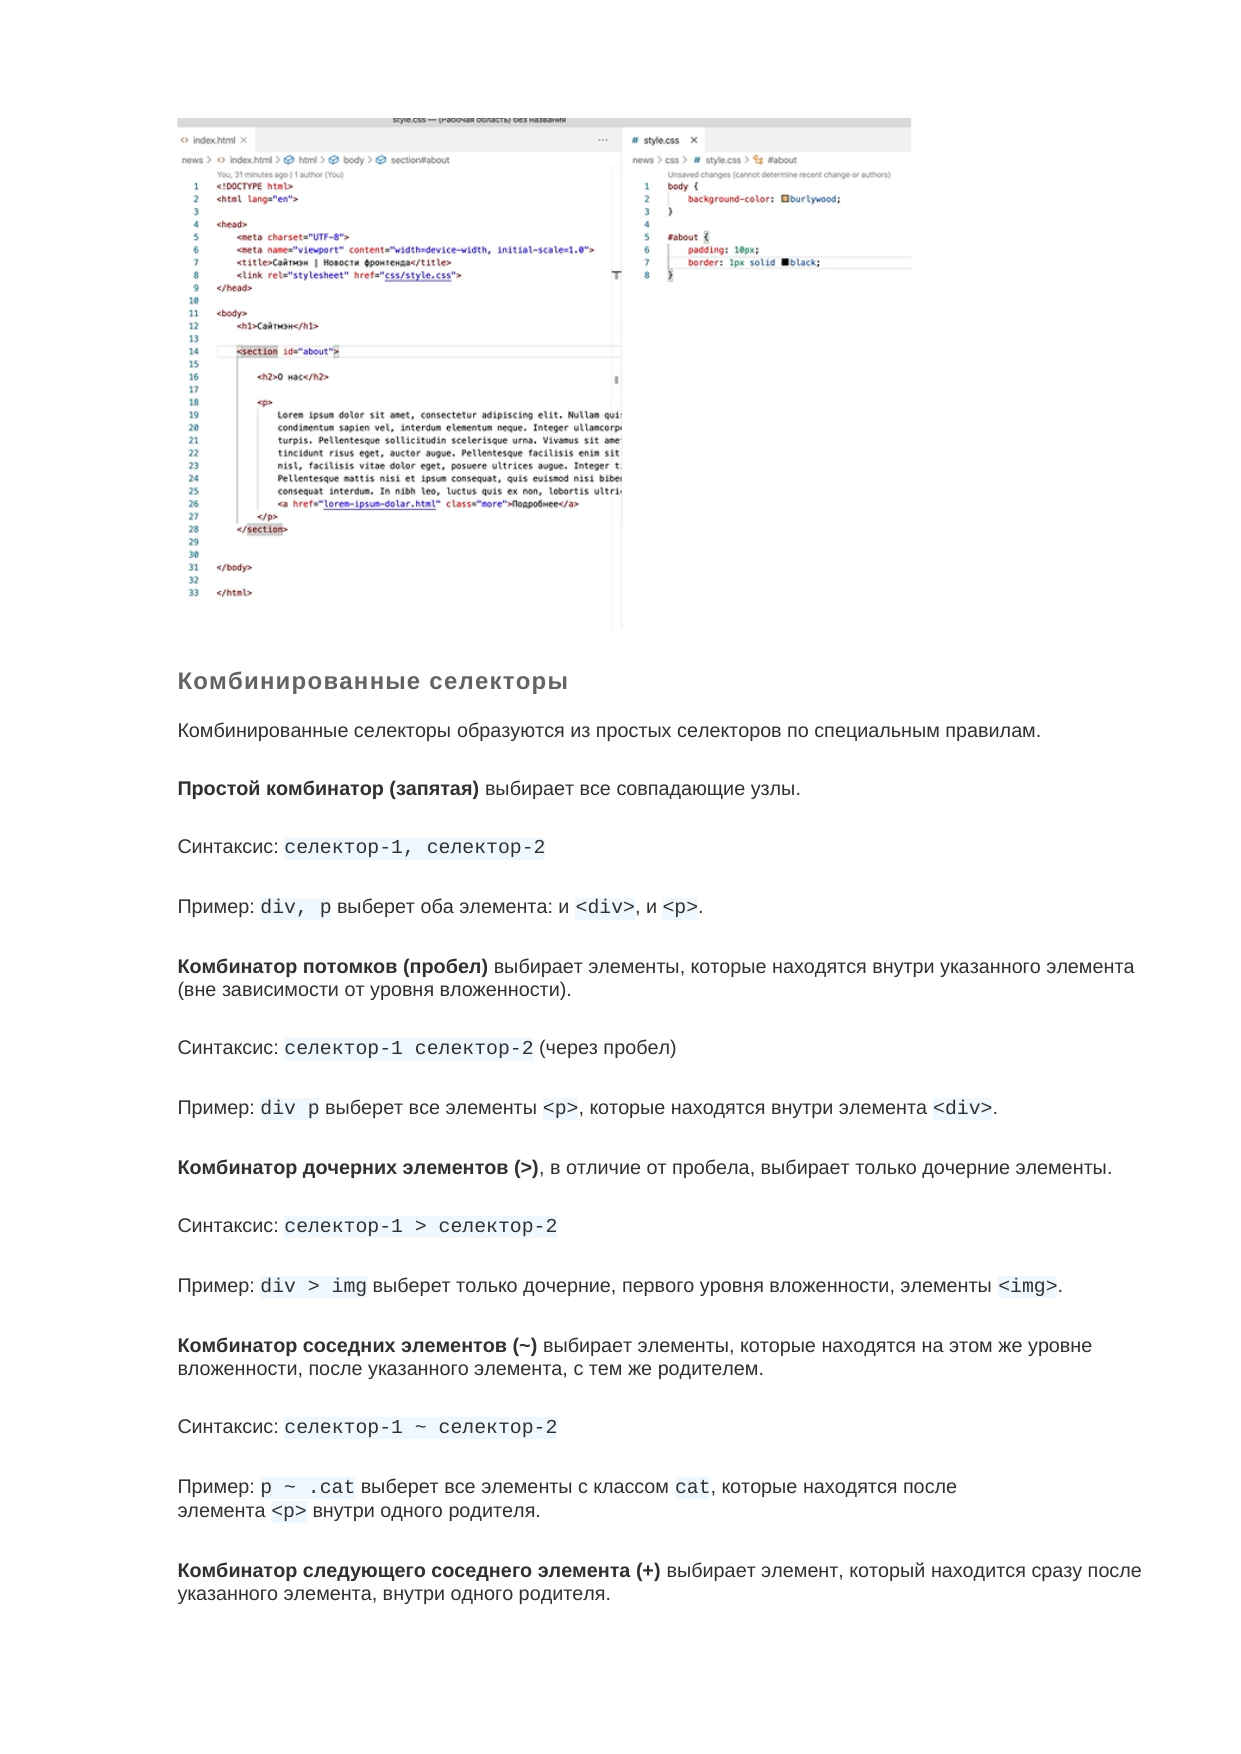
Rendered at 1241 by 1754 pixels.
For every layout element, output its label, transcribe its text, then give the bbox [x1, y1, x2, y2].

text Синтаксис: селектор-1, селектор-2 [177, 835, 1152, 860]
text Комбинатор дочерних элементов (>), в отличие от пробела, выбирает только дочерние элементы. [177, 1156, 1152, 1178]
text Пример: p ~ .cat выберет все элементы с классом cat, которые находятся после элемента <p> внутри одного родителя. [177, 1474, 1152, 1523]
text Пример: div p выберет все элементы <p>, которые находятся внутри элемента <div>. [177, 1096, 1152, 1120]
text Синтаксис: селектор-1 ~ селектор-2 [177, 1414, 1152, 1439]
subtitle Комбинированные селекторы [177, 664, 1152, 694]
text Комбинатор следующего соседнего элемента (+) выбирает элемент, который находится сразу после указанного элемента, внутри одного родителя. [177, 1559, 1152, 1604]
picture [177, 118, 912, 629]
text Комбинированные селекторы образуются из простых селекторов по специальным правилам. [177, 719, 1152, 742]
text Пример: div, p выберет оба элемента: и <div>, и <p>. [177, 895, 1152, 920]
text Простой комбинатор (запятая) выбирает все совпадающие узлы. [177, 777, 1152, 800]
text Пример: div > img выберет только дочерние, первого уровня вложенности, элементы <img>. [177, 1274, 1152, 1298]
text Комбинатор потомков (пробел) выбирает элементы, которые находятся внутри указанного элемента (вне зависимости от уровня вложенности). [177, 955, 1152, 1001]
text Синтаксис: селектор-1 > селектор-2 [177, 1214, 1152, 1238]
text Комбинатор соседних элементов (~) выбирает элементы, которые находятся на этом же уровне вложенности, после указанного элемента, с тем же родителем. [177, 1334, 1152, 1379]
text Синтаксис: селектор-1 селектор-2 (через пробел) [177, 1036, 1152, 1061]
